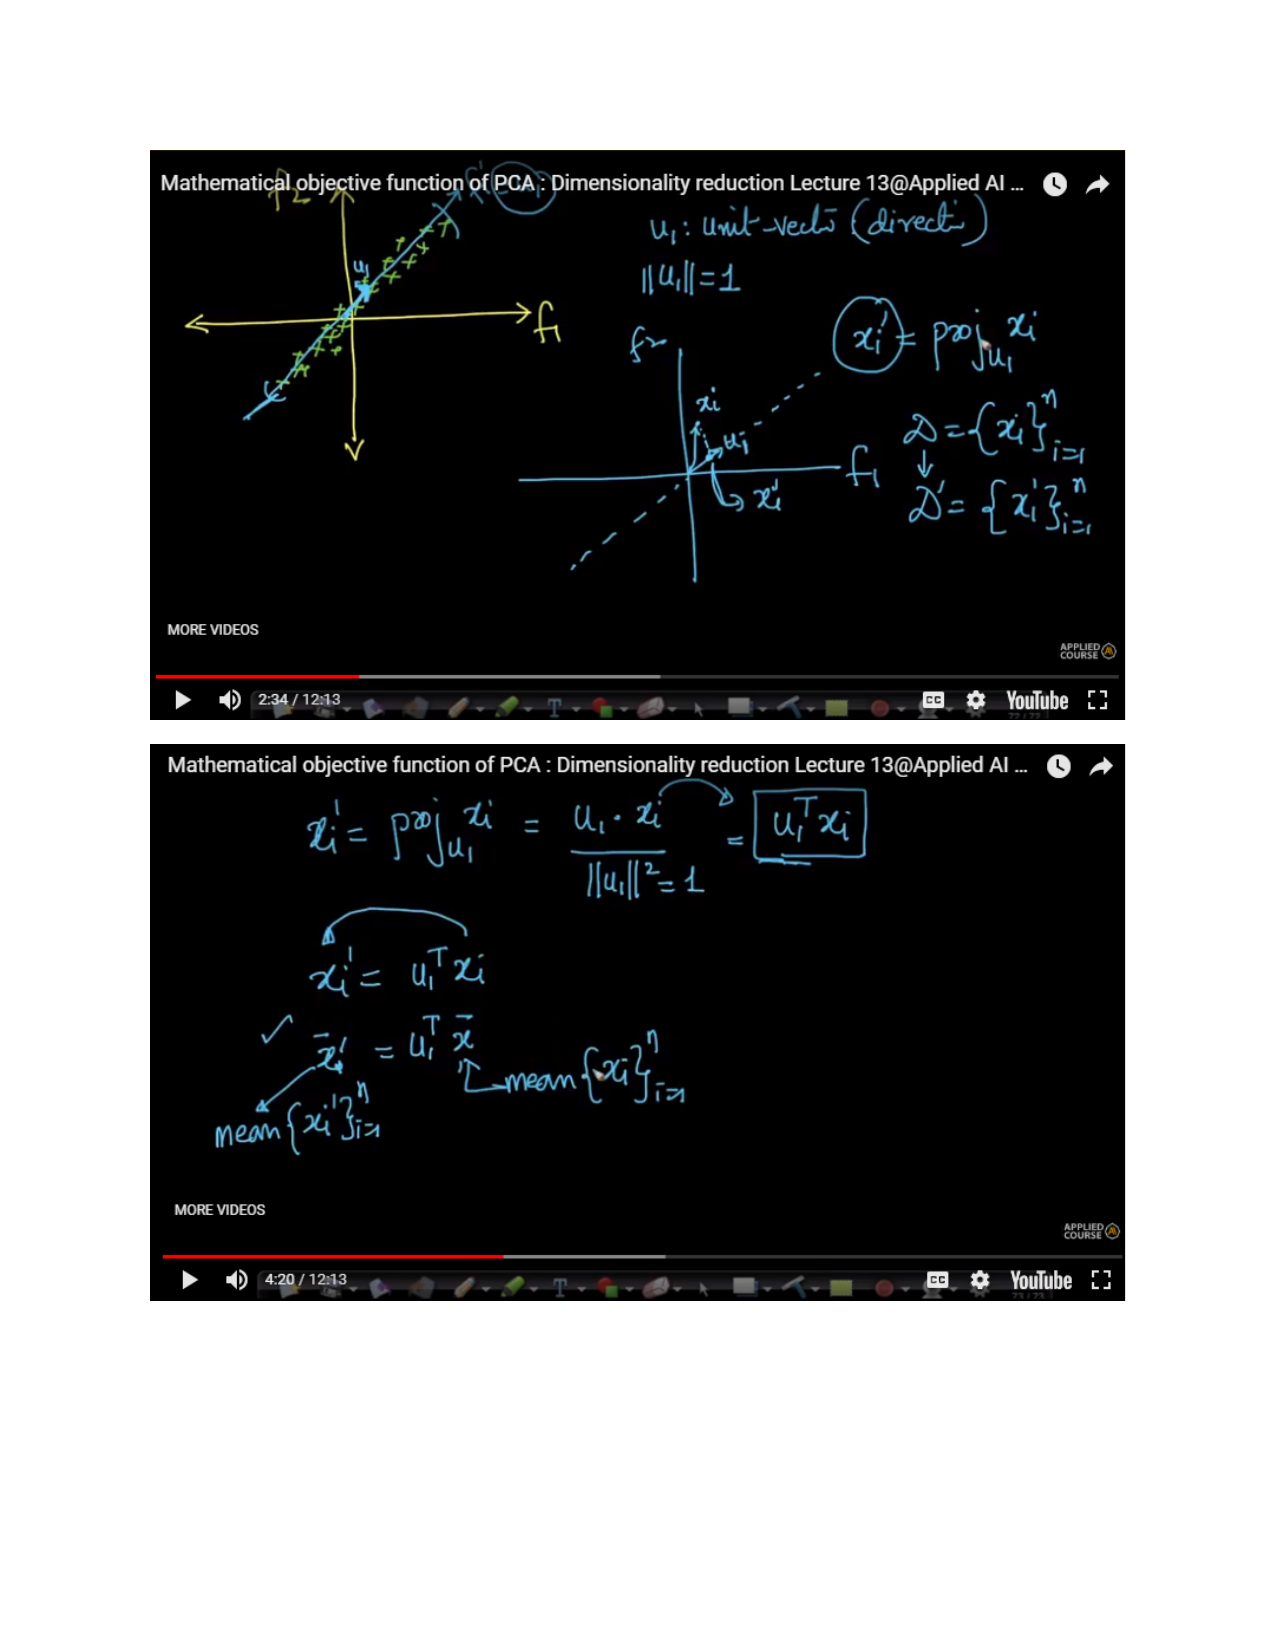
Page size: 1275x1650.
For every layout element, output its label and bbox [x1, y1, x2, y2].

picture [150, 150, 1125, 720]
picture [150, 744, 1125, 1301]
